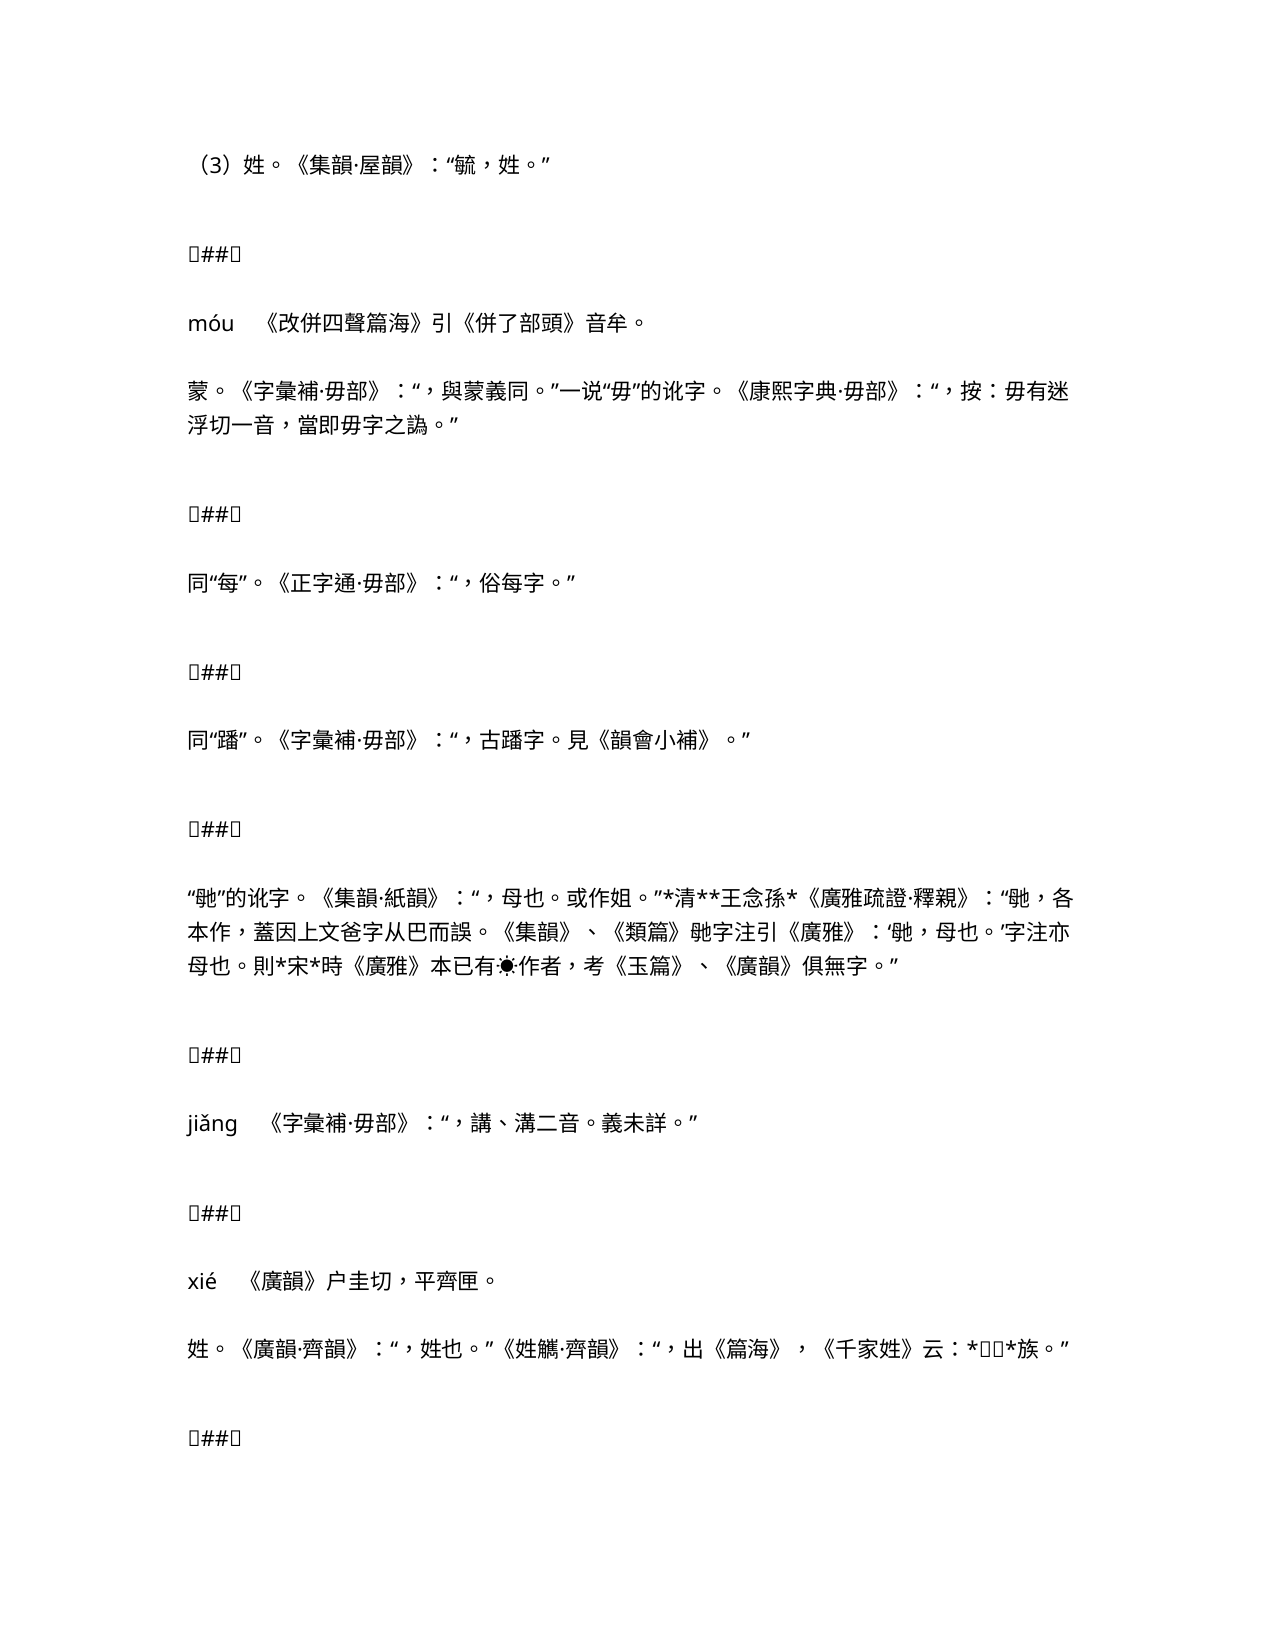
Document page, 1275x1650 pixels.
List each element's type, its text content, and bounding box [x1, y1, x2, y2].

text 𣫰##𣫰 “毑”的讹字。《集韻·紙韻》：“𣫰，母也。或作姐。”*清**王念孫*《廣雅疏證·釋親》：“毑，各本作𣫰，蓋因上文爸字从巴而誤。《集韻》、《類篇》毑字注引《廣雅》：‘毑，母也。’𣫰字注亦母也。則*宋*時《廣雅》本已有☀作𣫰者，考《玉篇》、《廣韻》俱無𣫰字。” [187, 814, 1087, 1015]
text 𣫳##𣫳 jiǎng 《字彙補·毋部》：“𣫳，講、溝二音。義未詳。” [187, 1040, 1087, 1172]
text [187, 1423, 1087, 1487]
text 𣫬##𣫬 móu 《改併四聲篇海》引《併了部頭》音牟。 蒙。《字彙補·毋部》：“𣫬，與蒙義同。”一说“毋”的讹字。《康熙字典·毋部》：“𣫬，按：毋有迷浮切一音，當即毋字之譌。” [187, 239, 1087, 474]
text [187, 150, 1087, 214]
text 𣫯##𣫯 同“蹯”。《字彙補·毋部》：“𣫯，古蹯字。見《韻會小補》。” [187, 657, 1087, 789]
text 𣫴##𣫴 xié 《廣韻》户圭切，平齊匣。 姓。《廣韻·齊韻》：“𣫴，姓也。”《姓觽·齊韻》：“𣫴，出《篇海》，《千家姓》云：*大梁*族。” [187, 1197, 1087, 1398]
text 𣫭##𣫭 同“每”。《正字通·毋部》：“𣫭，俗每字。” [187, 499, 1087, 631]
